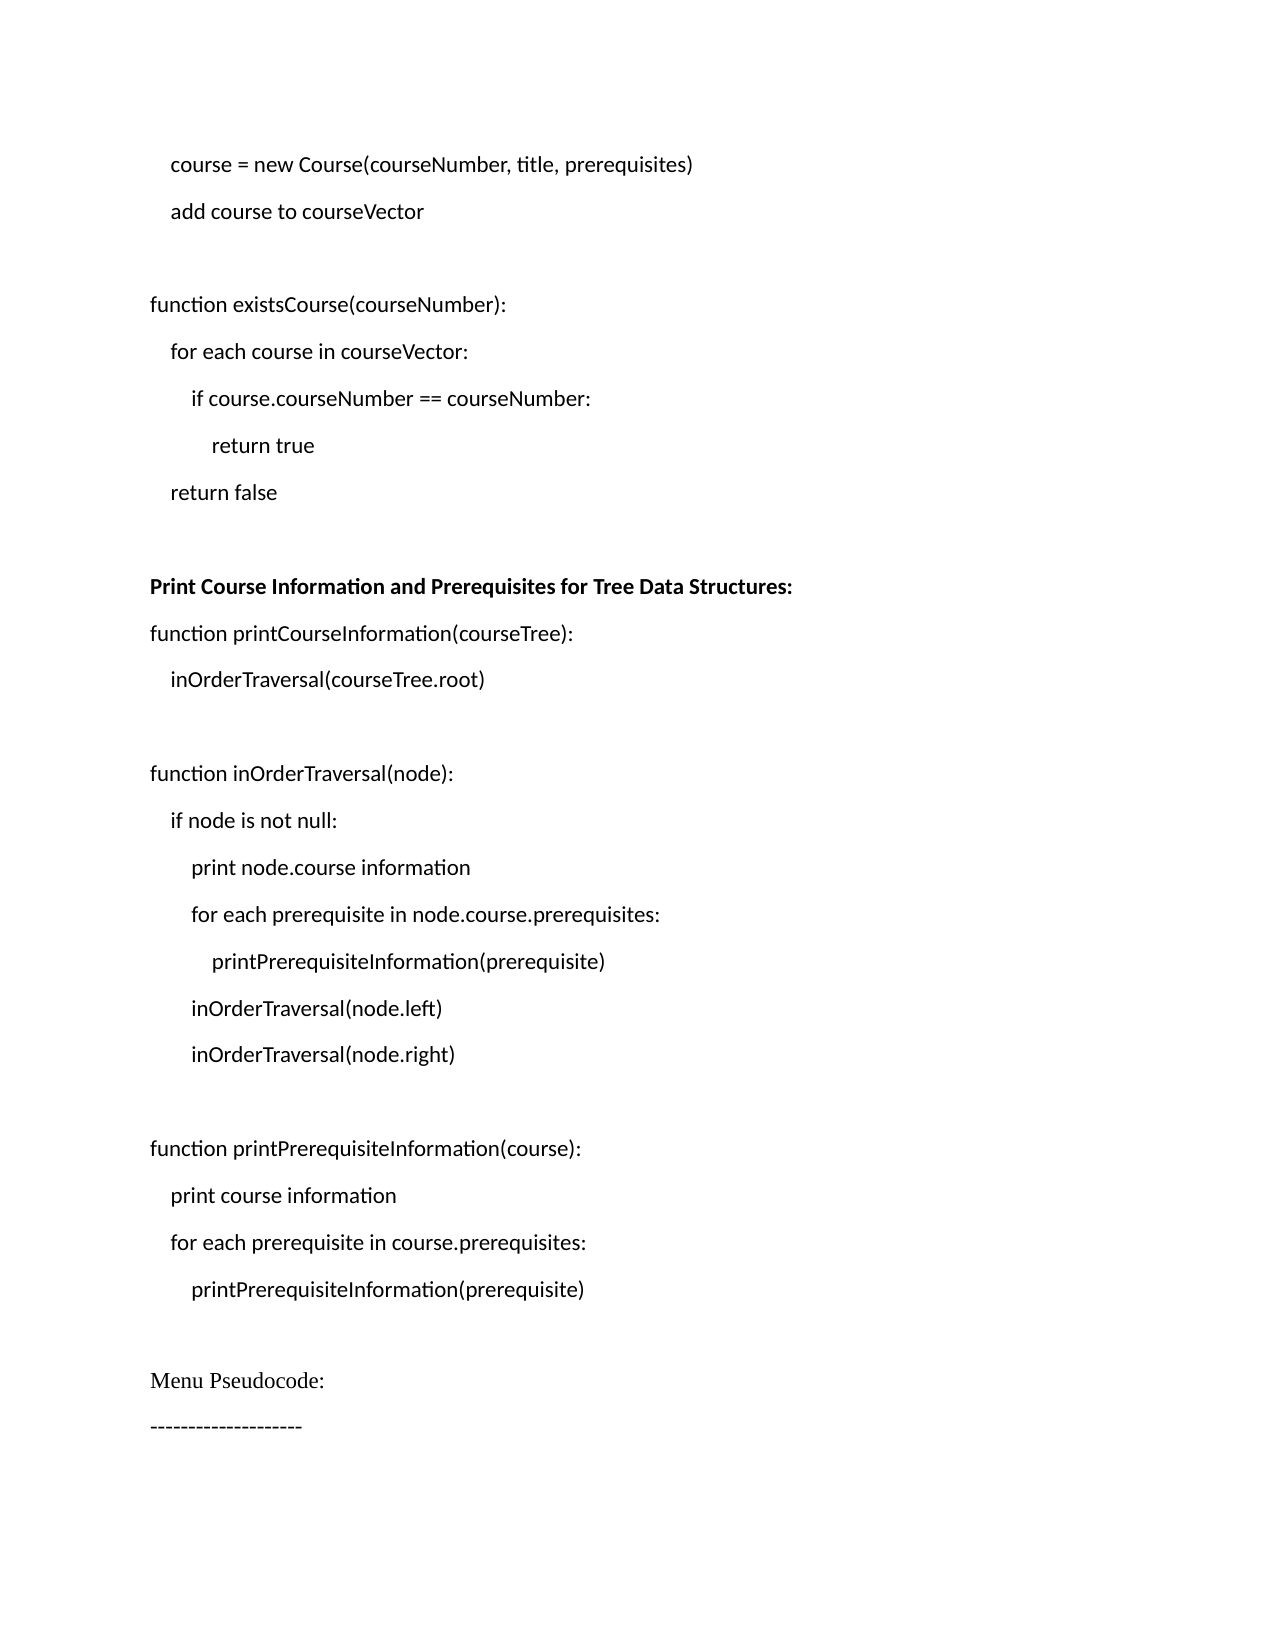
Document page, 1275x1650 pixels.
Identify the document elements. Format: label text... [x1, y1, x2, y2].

text function printPrerequisiteInformation(course): [150, 1134, 1125, 1162]
text inOrderTraversal(courseTree.root) [150, 666, 1125, 694]
text return false [150, 478, 1125, 506]
text return true [150, 431, 1125, 459]
text print node.course information [150, 853, 1125, 881]
text course = new Course(courseNumber, title, prerequisites) [150, 150, 1125, 178]
text for each prerequisite in node.course.prerequisites: [150, 900, 1125, 928]
text printPrerequisiteInformation(prerequisite) [150, 947, 1125, 975]
text -------------------- [150, 1412, 1125, 1438]
text if node is not null: [150, 806, 1125, 834]
text function existsCourse(courseNumber): [150, 291, 1125, 319]
text printPrerequisiteInformation(prerequisite) [150, 1275, 1125, 1303]
text function printCourseInformation(courseTree): [150, 619, 1125, 647]
text Menu Pseudocode: [150, 1367, 1125, 1393]
text function inOrderTraversal(node): [150, 759, 1125, 787]
text if course.courseNumber == courseNumber: [150, 384, 1125, 412]
text print course information [150, 1181, 1125, 1209]
text Print Course Information and Prerequisites for Tree Data Structures: [150, 572, 1125, 600]
text for each course in courseVector: [150, 337, 1125, 366]
text inOrderTraversal(node.left) [150, 994, 1125, 1022]
text add course to courseVector [150, 197, 1125, 225]
text inOrderTraversal(node.right) [150, 1041, 1125, 1069]
text for each prerequisite in course.prerequisites: [150, 1228, 1125, 1256]
